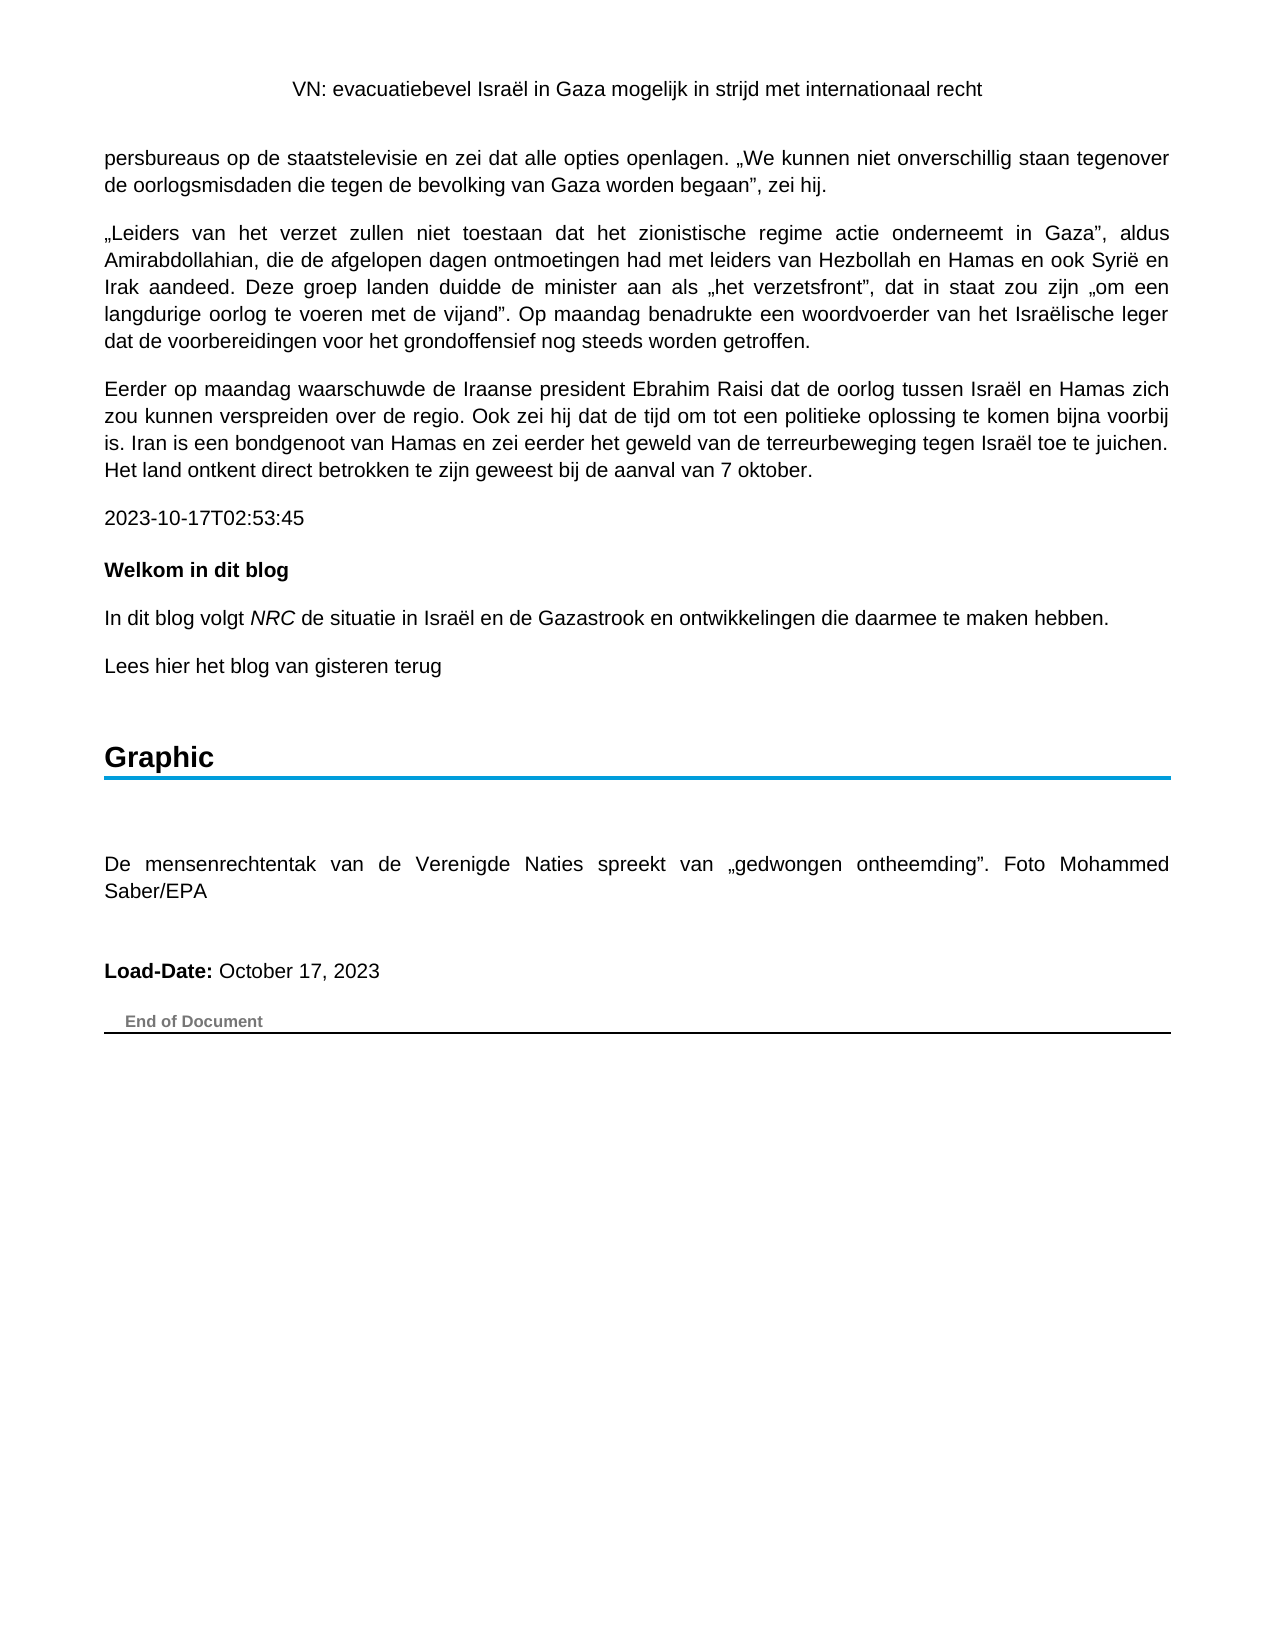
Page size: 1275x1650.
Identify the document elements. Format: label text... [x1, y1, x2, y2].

text Load-Date: October 17, 2023 [104, 927, 1171, 983]
text End of Document [125, 1012, 1171, 1031]
text Eerder op maandag waarschuwde de Iraanse president Ebrahim Raisi dat de oorlog tussen Israël en Hamas zich zou kunnen verspreiden over de regio. Ook zei hij dat de tijd om tot een politieke oplossing te komen bijna voorbij is. Iran is een bondgenoot van Hamas en zei eerder het geweld van de terreurbeweging tegen Israël toe te juichen. Het land ontkent direct betrokken te zijn geweest bij de aanval van 7 oktober. [104, 373, 1171, 482]
text „Leiders van het verzet zullen niet toestaan dat het zionistische regime actie onderneemt in Gaza”, aldus Amirabdollahian, die de afgelopen dagen ontmoetingen had met leiders van Hezbollah en Hamas en ook Syrië en Irak aandeed. Deze groep landen duidde de minister aan als „het verzetsfront”, dat in staat zou zijn „om een langdurige oorlog te voeren met de vijand”. Op maandag benadrukte een woordvoerder van het Israëlische leger dat de voorbereidingen voor het grondoffensief nog steeds worden getroffen. [104, 217, 1171, 353]
text In dit blog volgt NRC de situatie in Israël en de Gazastrook en ontwikkelingen die daarmee te maken hebben. [104, 603, 1171, 630]
text De mensenrechtentak van de Verenigde Naties spreekt van „gedwongen ontheemding”. Foto Mohammed Saber/EPA [104, 848, 1171, 902]
text 2023-10-17T02:53:45 [104, 503, 1171, 530]
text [104, 142, 1171, 196]
text Lees hier het blog van gisteren terug [104, 651, 1171, 678]
text Welkom in dit blog [104, 555, 1171, 582]
text Graphic [104, 703, 1171, 773]
